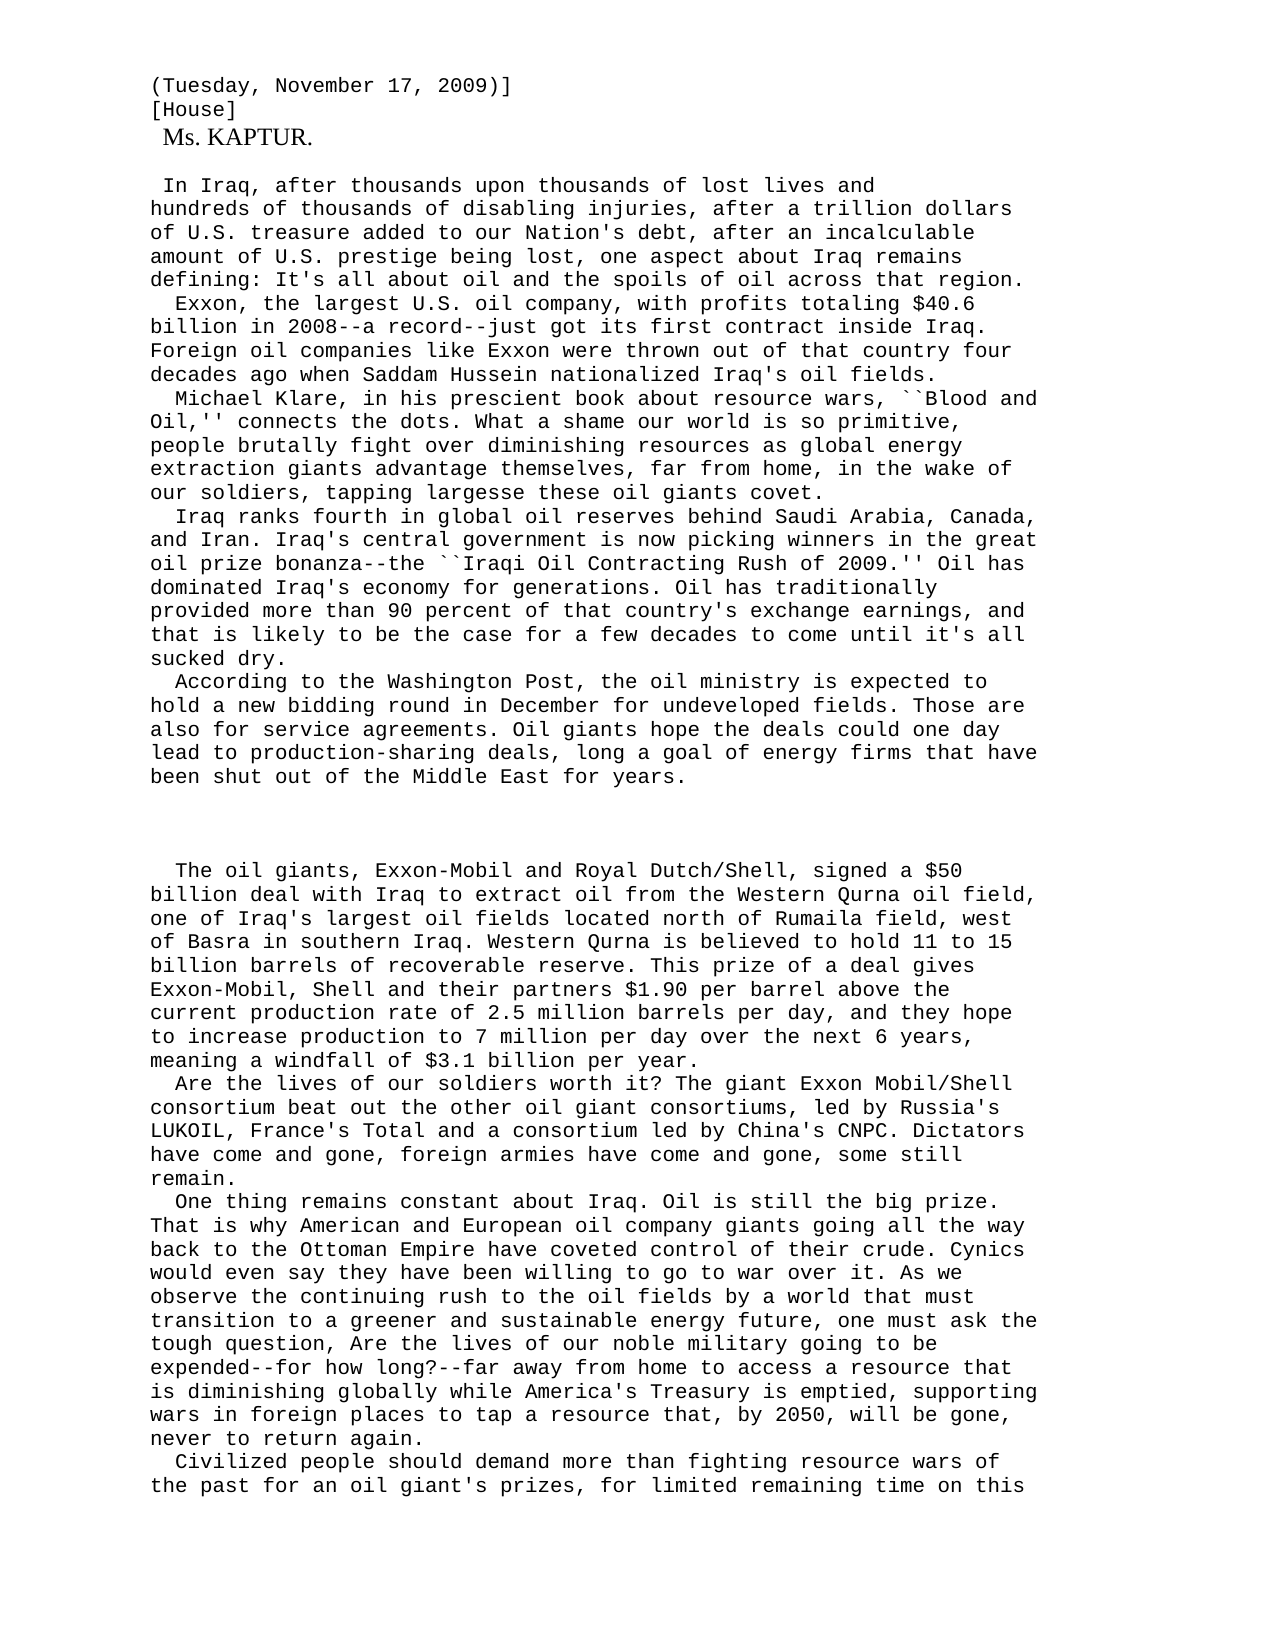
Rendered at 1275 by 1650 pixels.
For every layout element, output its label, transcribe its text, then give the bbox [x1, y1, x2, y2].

text Exxon, the largest U.S. oil company, with profits totaling $40.6 [150, 293, 1125, 317]
text sucked dry. [150, 648, 1125, 671]
text amount of U.S. prestige being lost, one aspect about Iraq remains [150, 246, 1125, 269]
text Are the lives of our soldiers worth it? The giant Exxon Mobil/Shell [150, 1073, 1125, 1097]
text the past for an oil giant's prizes, for limited remaining time on this [150, 1475, 1125, 1499]
text of Basra in southern Iraq. Western Qurna is believed to hold 11 to 15 [150, 931, 1125, 955]
text never to return again. [150, 1428, 1125, 1452]
text In Iraq, after thousands upon thousands of lost lives and [150, 175, 1125, 198]
text Foreign oil companies like Exxon were thrown out of that country four [150, 340, 1125, 364]
text The oil giants, Exxon-Mobil and Royal Dutch/Shell, signed a $50 [150, 860, 1125, 884]
text hundreds of thousands of disabling injuries, after a trillion dollars [150, 198, 1125, 222]
text billion in 2008--a record--just got its first contract inside Iraq. [150, 317, 1125, 340]
text defining: It's all about oil and the spoils of oil across that region. [150, 269, 1125, 293]
text been shut out of the Middle East for years. [150, 766, 1125, 789]
text one of Iraq's largest oil fields located north of Rumaila field, west [150, 908, 1125, 931]
text have come and gone, foreign armies have come and gone, some still [150, 1144, 1125, 1168]
text meaning a windfall of $3.1 billion per year. [150, 1049, 1125, 1073]
text to increase production to 7 million per day over the next 6 years, [150, 1026, 1125, 1049]
text also for service agreements. Oil giants hope the deals could one day [150, 718, 1125, 742]
text that is likely to be the case for a few decades to come until it's all [150, 624, 1125, 648]
text transition to a greener and sustainable energy future, one must ask the [150, 1310, 1125, 1333]
text wars in foreign places to tap a resource that, by 2050, will be gone, [150, 1404, 1125, 1428]
text LUKOIL, France's Total and a consortium led by China's CNPC. Dictators [150, 1121, 1125, 1144]
text current production rate of 2.5 million barrels per day, and they hope [150, 1002, 1125, 1026]
text observe the continuing rush to the oil fields by a world that must [150, 1286, 1125, 1310]
text lead to production-sharing deals, long a goal of energy firms that have [150, 742, 1125, 766]
text back to the Ottoman Empire have coveted control of their crude. Cynics [150, 1239, 1125, 1262]
text extraction giants advantage themselves, far from home, in the wake of [150, 458, 1125, 482]
text One thing remains constant about Iraq. Oil is still the big prize. [150, 1191, 1125, 1215]
text Civilized people should demand more than fighting resource wars of [150, 1452, 1125, 1475]
text and Iran. Iraq's central government is now picking winners in the great [150, 529, 1125, 553]
text dominated Iraq's economy for generations. Oil has traditionally [150, 577, 1125, 600]
text remain. [150, 1168, 1125, 1191]
text would even say they have been willing to go to war over it. As we [150, 1262, 1125, 1286]
text expended--for how long?--far away from home to access a resource that [150, 1357, 1125, 1381]
text people brutally fight over diminishing resources as global energy [150, 435, 1125, 458]
text Oil,'' connects the dots. What a shame our world is so primitive, [150, 411, 1125, 435]
text our soldiers, tapping largesse these oil giants covet. [150, 482, 1125, 506]
text According to the Washington Post, the oil ministry is expected to [150, 671, 1125, 695]
text decades ago when Saddam Hussein nationalized Iraq's oil fields. [150, 364, 1125, 387]
text That is why American and European oil company giants going all the way [150, 1215, 1125, 1239]
text Iraq ranks fourth in global oil reserves behind Saudi Arabia, Canada, [150, 506, 1125, 529]
text of U.S. treasure added to our Nation's debt, after an incalculable [150, 222, 1125, 246]
text hold a new bidding round in December for undeveloped fields. Those are [150, 695, 1125, 718]
text Michael Klare, in his prescient book about resource wars, ``Blood and [150, 387, 1125, 411]
text oil prize bonanza--the ``Iraqi Oil Contracting Rush of 2009.'' Oil has [150, 553, 1125, 577]
text is diminishing globally while America's Treasury is emptied, supporting [150, 1381, 1125, 1404]
text billion deal with Iraq to extract oil from the Western Qurna oil field, [150, 884, 1125, 908]
text tough question, Are the lives of our noble military going to be [150, 1333, 1125, 1357]
text Exxon-Mobil, Shell and their partners $1.90 per barrel above the [150, 979, 1125, 1002]
text provided more than 90 percent of that country's exchange earnings, and [150, 600, 1125, 624]
text billion barrels of recoverable reserve. This prize of a deal gives [150, 955, 1125, 979]
text consortium beat out the other oil giant consortiums, led by Russia's [150, 1097, 1125, 1121]
